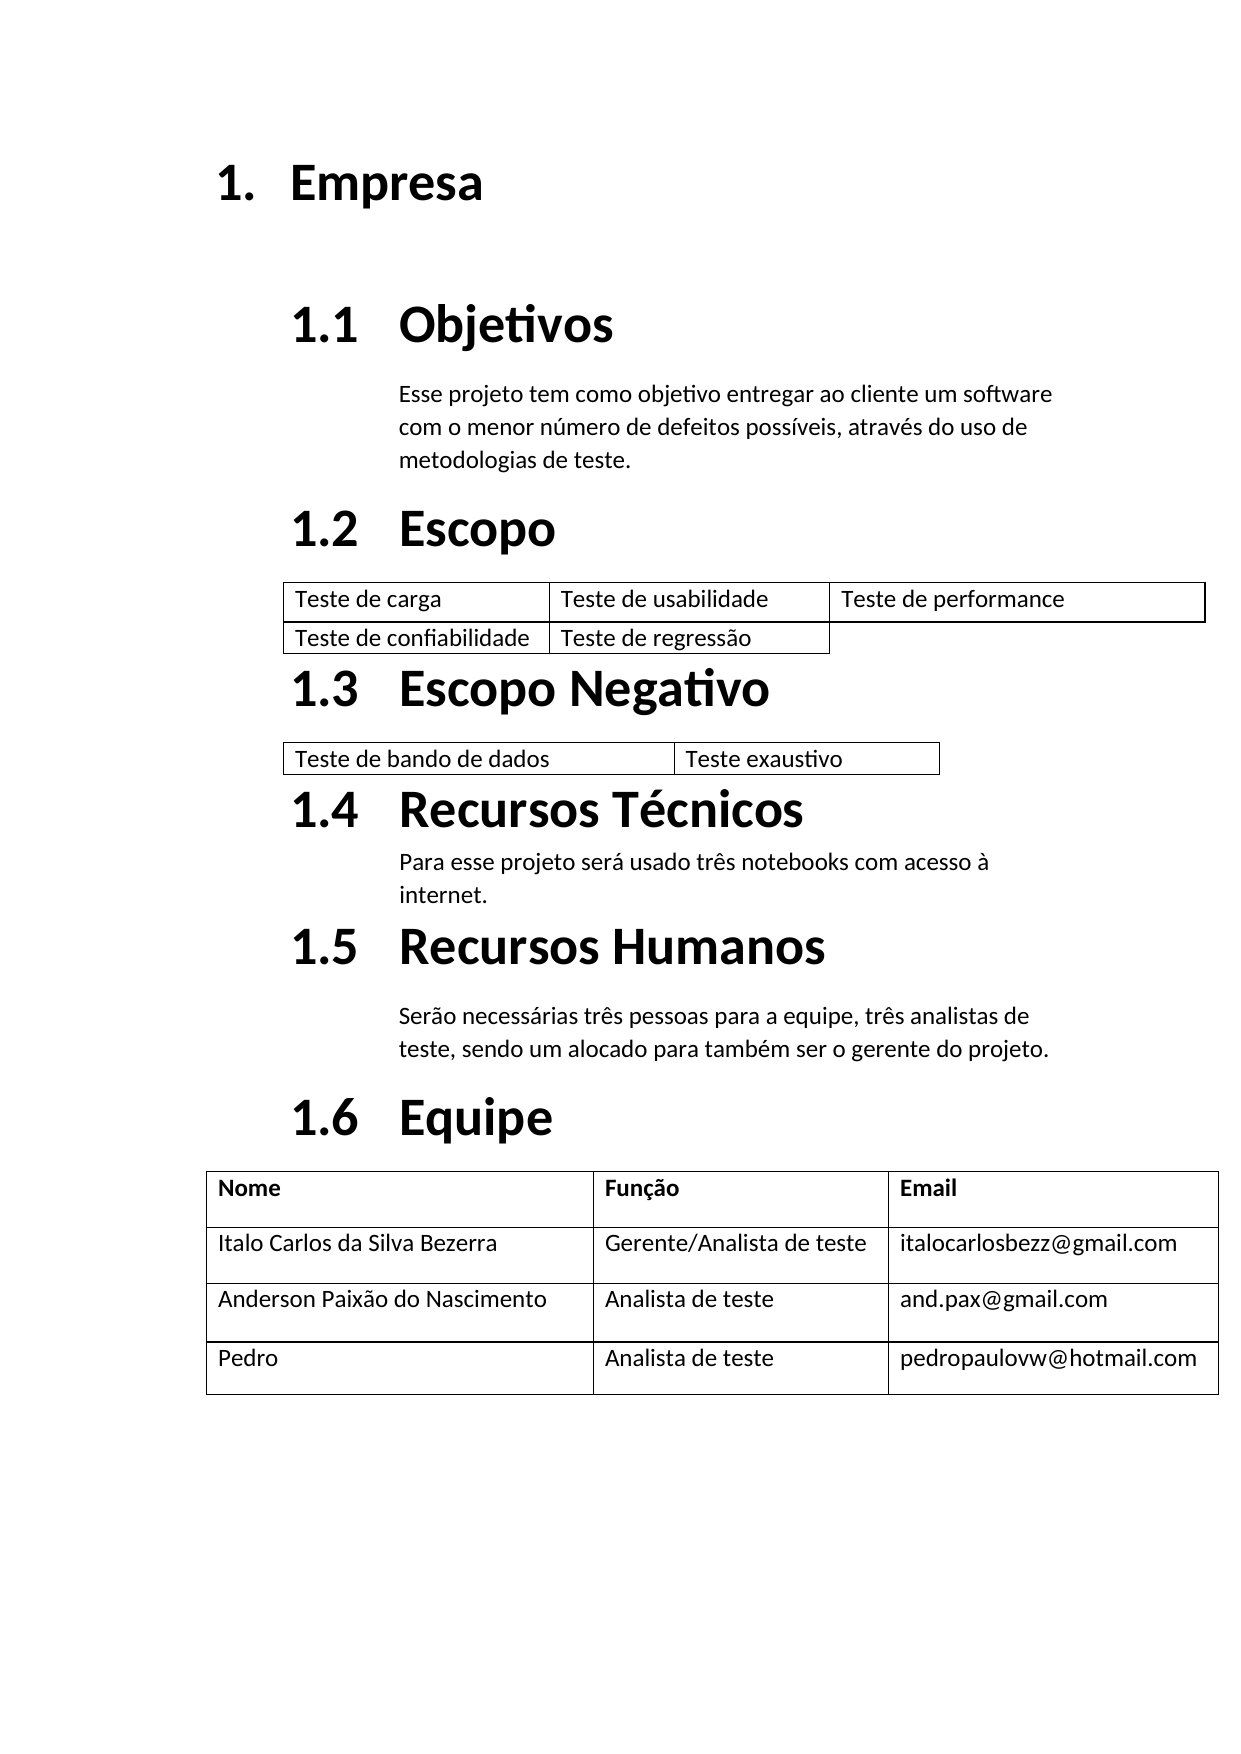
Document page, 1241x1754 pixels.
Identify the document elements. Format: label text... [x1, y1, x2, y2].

table_cell italocarlosbezz@gmail.com [889, 1228, 1218, 1282]
list Escopo [290, 494, 1063, 560]
text Esse projeto tem como objetivo entregar ao cliente um software com o menor número de defeitos possíveis, através do uso de metodologias de teste. [398, 378, 1063, 475]
list Equipe [290, 1083, 1063, 1149]
table_cell Pedro [207, 1343, 593, 1394]
table_header Teste de carga [284, 583, 549, 621]
table_cell Teste de confiabilidade [284, 623, 549, 653]
table_header Teste exaustivo [675, 743, 939, 774]
table_header Email [889, 1172, 1218, 1227]
table_cell Analista de teste [594, 1343, 888, 1394]
table_header Teste de usabilidade [550, 583, 829, 621]
list Escopo Negativo [290, 654, 1063, 720]
table_cell Gerente/Analista de teste [594, 1228, 888, 1282]
table_cell Teste de regressão [550, 623, 829, 653]
list Empresa [215, 148, 1063, 214]
table_header Teste de bando de dados [284, 743, 674, 774]
list Para esse projeto será usado três notebooks com acesso à internet. [399, 846, 1063, 910]
table_header Função [594, 1172, 888, 1227]
table_cell Italo Carlos da Silva Bezerra [207, 1228, 593, 1282]
list Recursos Humanos [290, 912, 1063, 978]
table_cell Anderson Paixão do Nascimento [207, 1284, 593, 1341]
table_cell and.pax@gmail.com [889, 1284, 1218, 1341]
list Recursos Técnicos [290, 775, 1063, 841]
table_header Nome [207, 1172, 593, 1227]
table_cell Analista de teste [594, 1284, 888, 1341]
list Objetivos [290, 290, 1063, 356]
text Serão necessárias três pessoas para a equipe, três analistas de teste, sendo um alocado para também ser o gerente do projeto. [398, 1000, 1063, 1063]
table_header Teste de performance [830, 583, 1204, 621]
table_cell pedropaulovw@hotmail.com [889, 1343, 1218, 1394]
